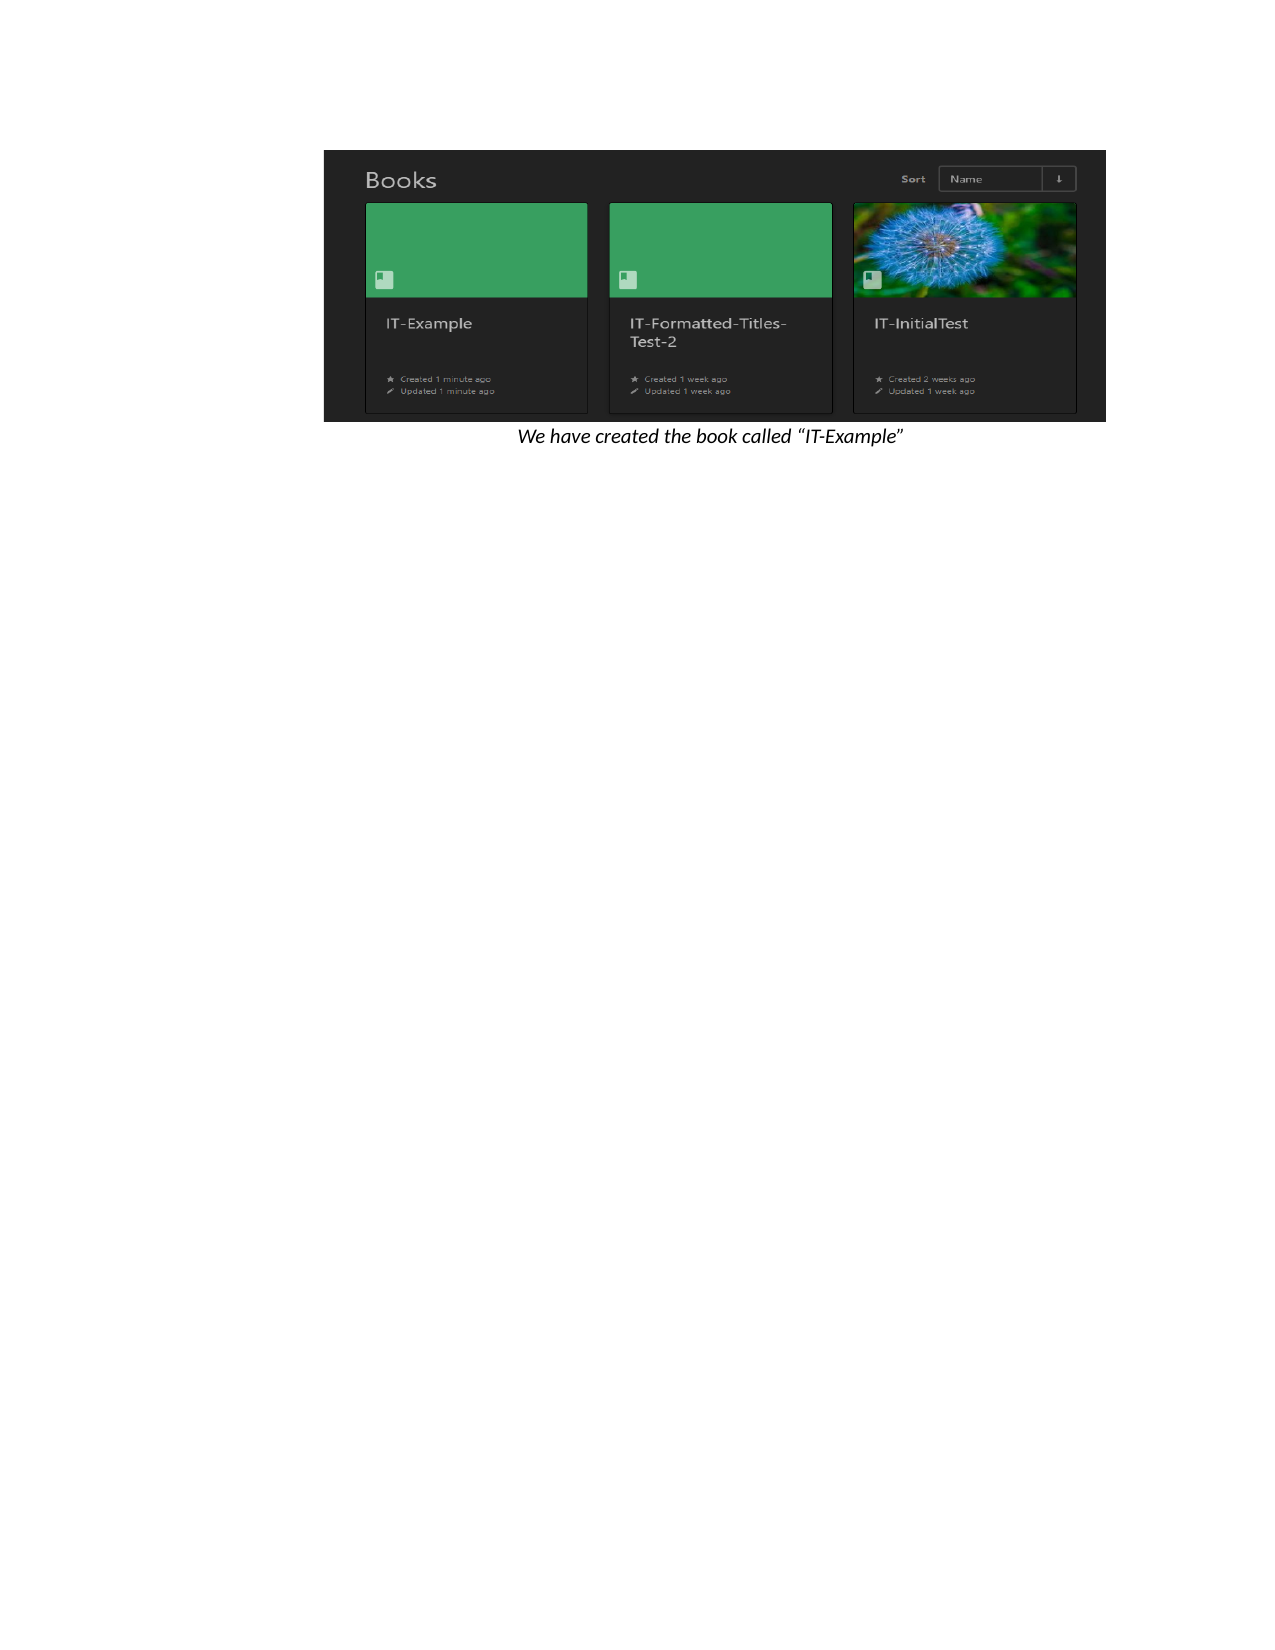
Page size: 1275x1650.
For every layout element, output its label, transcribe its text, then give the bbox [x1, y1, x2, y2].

picture [323, 150, 1106, 422]
